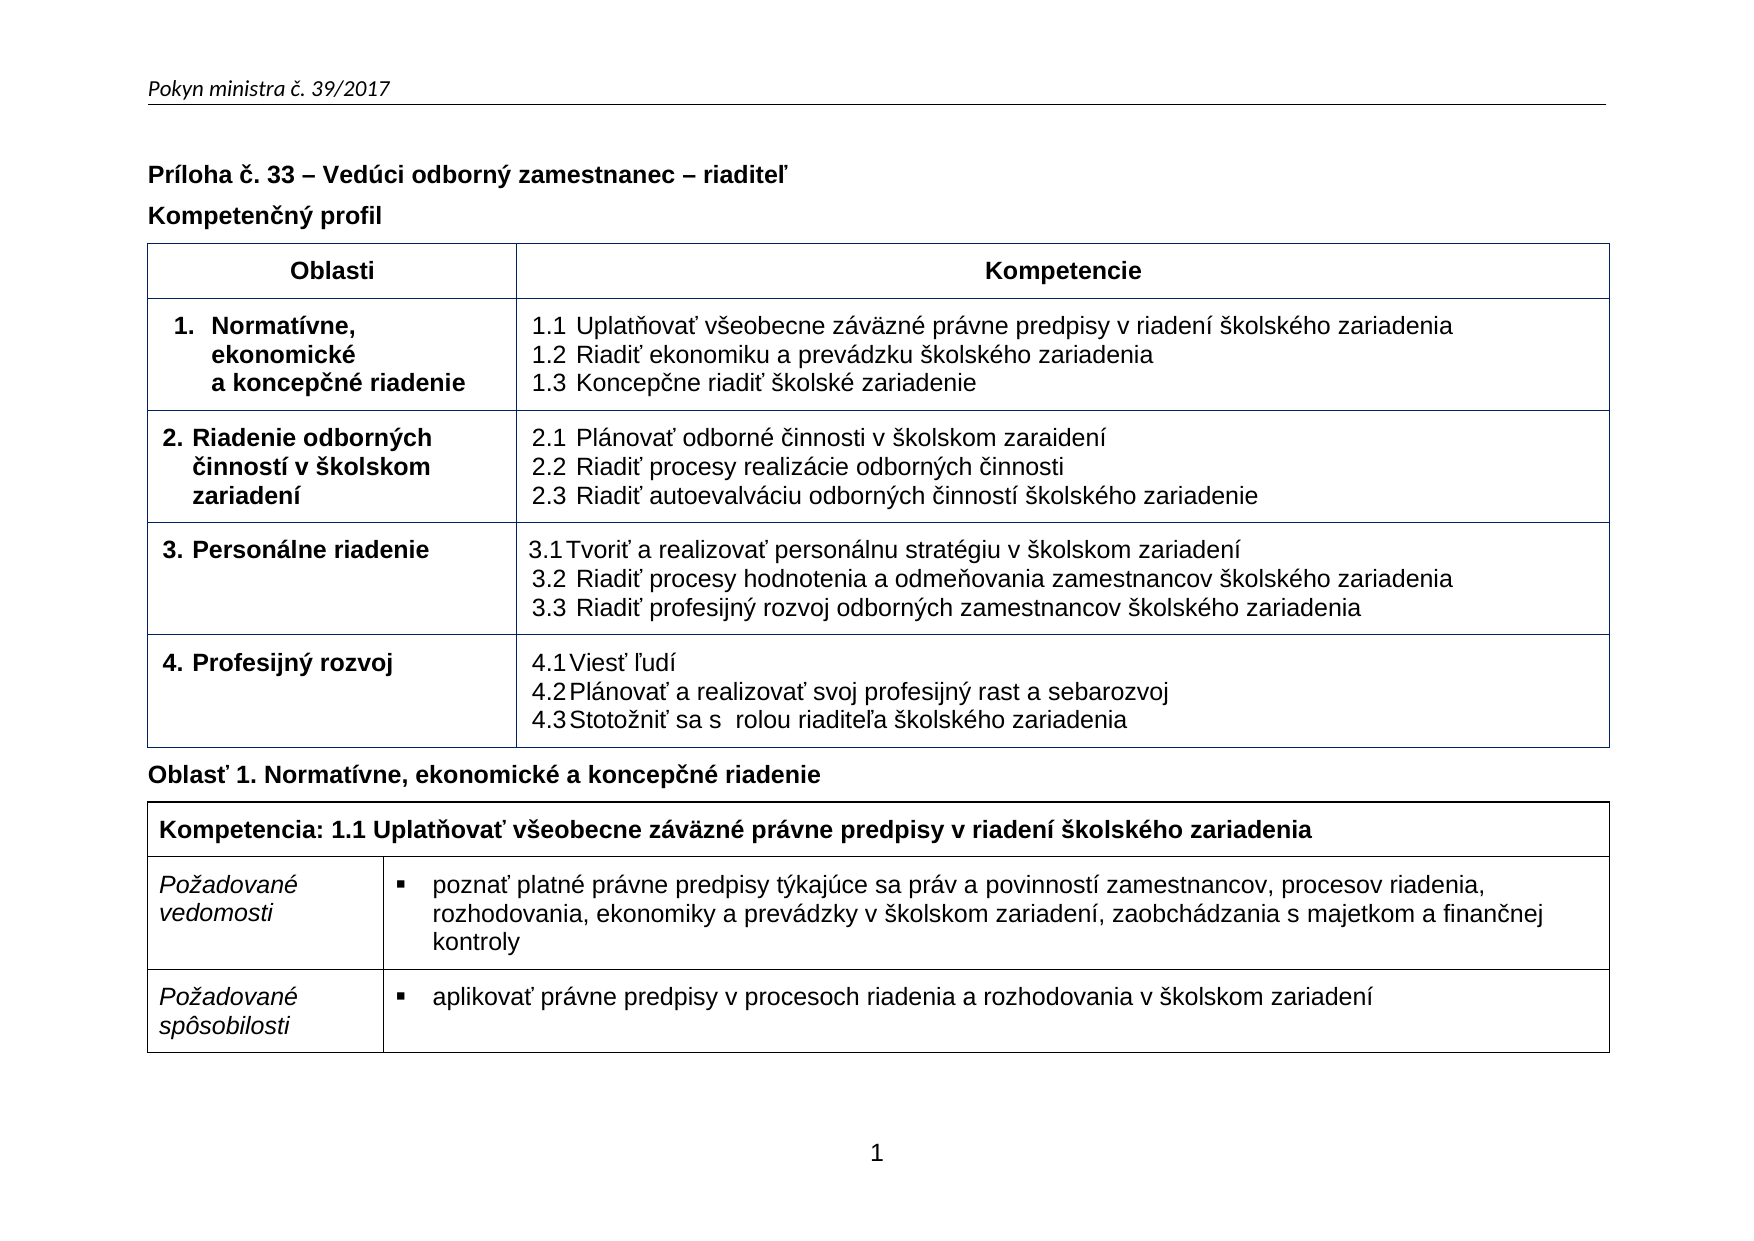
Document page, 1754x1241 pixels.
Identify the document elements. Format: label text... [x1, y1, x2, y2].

text Oblasť 1. Normatívne, ekonomické a koncepčné riadenie [148, 760, 1606, 789]
table_cell Personálne riadenie [148, 523, 516, 634]
text Kompetenčný profil [148, 201, 1606, 230]
table_cell Normatívne, ekonomické a koncepčné riadenie [148, 299, 516, 410]
table_cell Požadované spôsobilosti [148, 970, 383, 1052]
table_cell Uplatňovať všeobecne záväzné právne predpisy v riadení školského zariadenia Riadiť ekonomiku a prevádzku školského zariadenia Koncepčne riadiť školské zariadenie [517, 299, 1609, 410]
text Príloha č. 33 – Vedúci odborný zamestnanec – riaditeľ [148, 160, 1606, 189]
table_cell poznať platné právne predpisy týkajúce sa práv a povinností zamestnancov, procesov riadenia, rozhodovania, ekonomiky a prevádzky v školskom zariadení, zaobchádzania s majetkom a finančnej kontroly [384, 857, 1609, 968]
table_cell Viesť ľudí Plánovať a realizovať svoj profesijný rast a sebarozvoj Stotožniť sa s rolou riaditeľa školského zariadenia [517, 635, 1609, 747]
table_header Kompetencia: 1.1 Uplatňovať všeobecne záväzné právne predpisy v riadení školského zariadenia [148, 803, 1609, 856]
table_header Kompetencie [517, 244, 1609, 297]
table_cell aplikovať právne predpisy v procesoch riadenia a rozhodovania v školskom zariadení [384, 970, 1609, 1052]
table_cell Profesijný rozvoj [148, 635, 516, 747]
table_cell Plánovať odborné činnosti v školskom zaraidení Riadiť procesy realizácie odborných činnosti Riadiť autoevalváciu odborných činností školského zariadenie [517, 411, 1609, 522]
table_cell Tvoriť a realizovať personálnu stratégiu v školskom zariadení Riadiť procesy hodnotenia a odmeňovania zamestnancov školského zariadenia Riadiť profesijný rozvoj odborných zamestnancov školského zariadenia [517, 523, 1609, 634]
table_cell Požadované vedomosti [148, 857, 383, 968]
table_header Oblasti [148, 244, 516, 297]
table_cell Riadenie odborných činností v školskom zariadení [148, 411, 516, 522]
